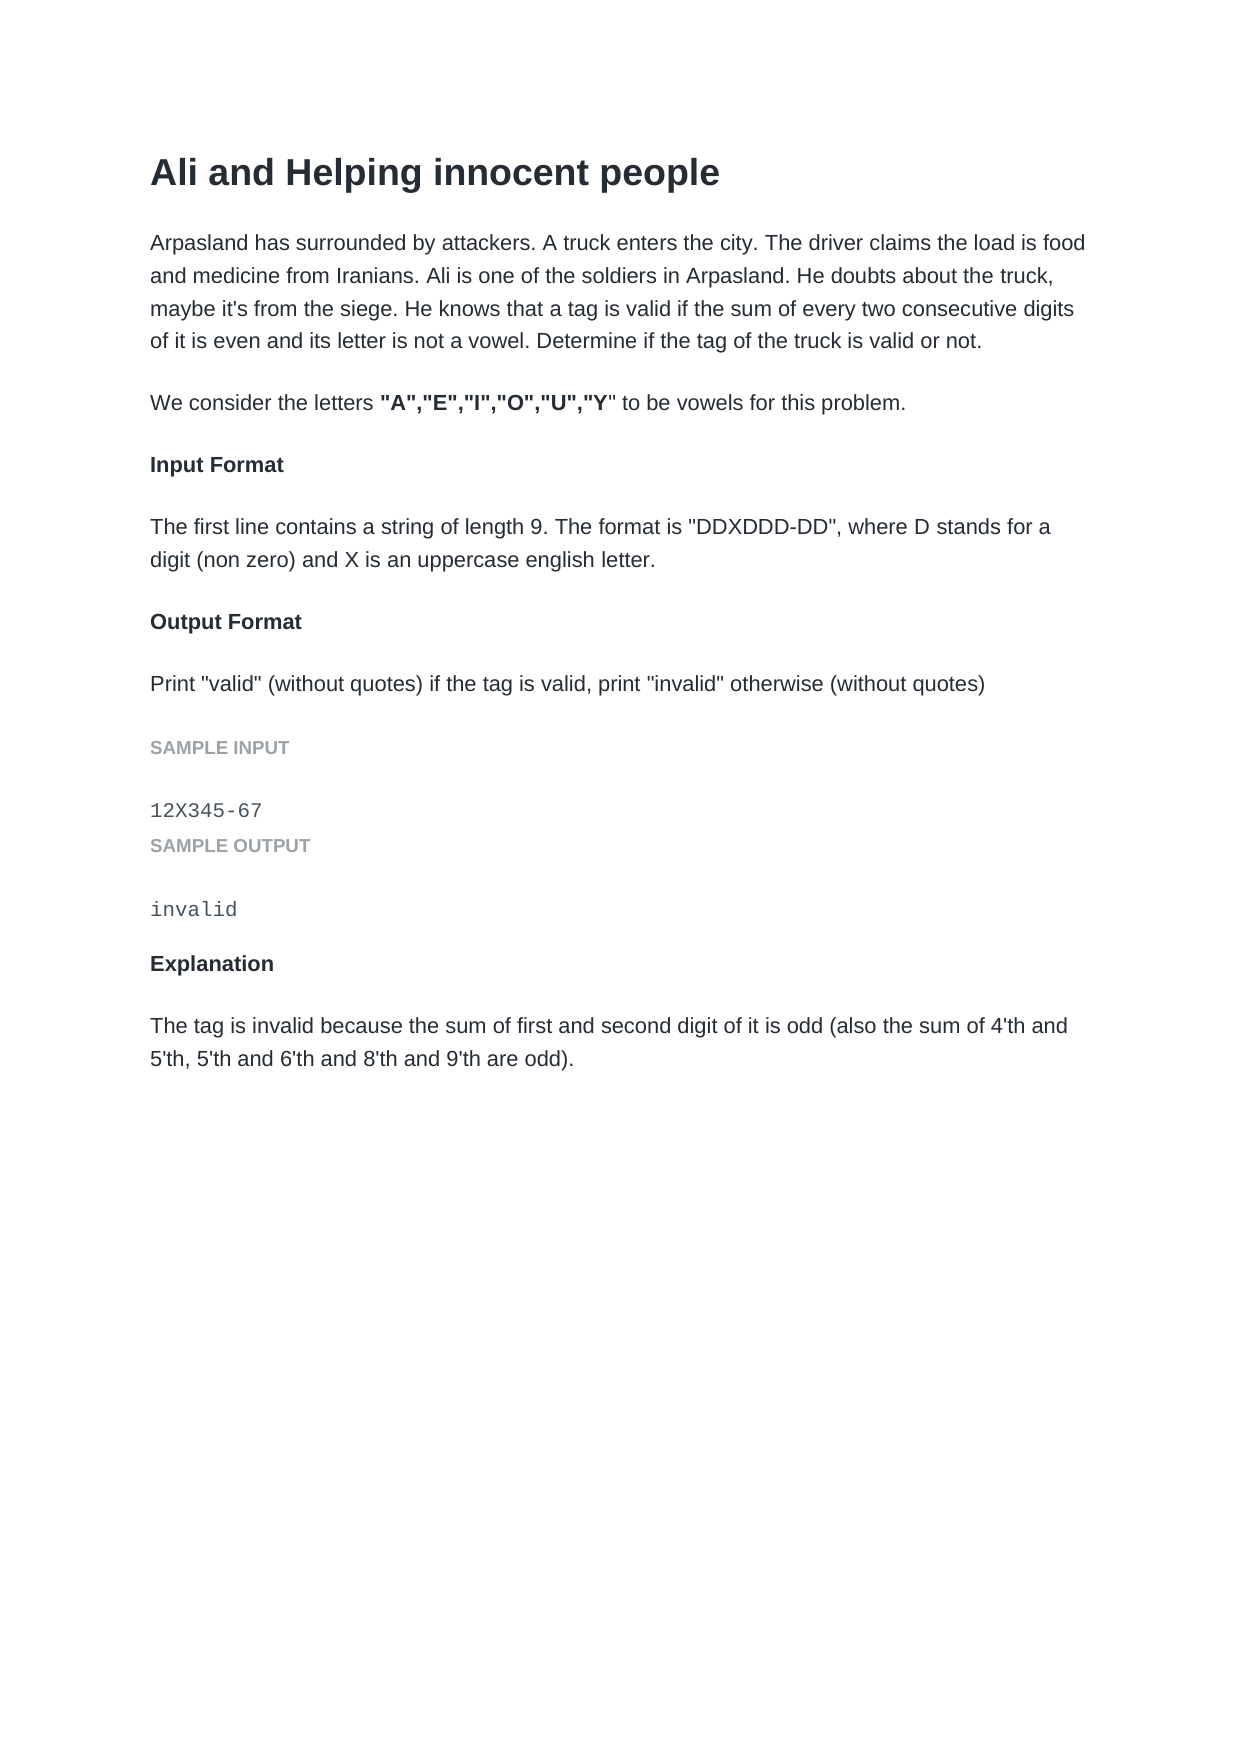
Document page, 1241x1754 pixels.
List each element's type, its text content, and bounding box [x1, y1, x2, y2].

text Print "valid" (without quotes) if the tag is valid, print "invalid" otherwise (without quotes) [150, 663, 1090, 696]
text Output Format [150, 601, 1090, 634]
text SAMPLE INPUT [150, 725, 1090, 758]
text invalid [150, 889, 1090, 922]
text 12X345-67 [150, 791, 1090, 824]
text Arpasland has surrounded by attackers. A truck enters the city. The driver claims the load is food and medicine from Iranians. Ali is one of the soldiers in Arpasland. He doubts about the truck, maybe it's from the siege. He knows that a tag is valid if the sum of every two consecutive digits of it is even and its letter is not a vowel. Determine if the tag of the truck is valid or not. [150, 222, 1090, 353]
text We consider the letters "A","E","I","O","U","Y" to be vowels for this problem. [150, 383, 1090, 416]
text Input Format [150, 445, 1090, 477]
text Explanation [150, 943, 1090, 976]
text SAMPLE OUTPUT [150, 824, 1090, 857]
text The tag is invalid because the sum of first and second digit of it is odd (also the sum of 4'th and 5'th, 5'th and 6'th and 8'th and 9'th are odd). [150, 1005, 1090, 1071]
text Ali and Helping innocent people [150, 150, 1090, 193]
text The first line contains a string of length 9. The format is "DDXDDD-DD", where D stands for a digit (non zero) and X is an uppercase english letter. [150, 507, 1090, 572]
